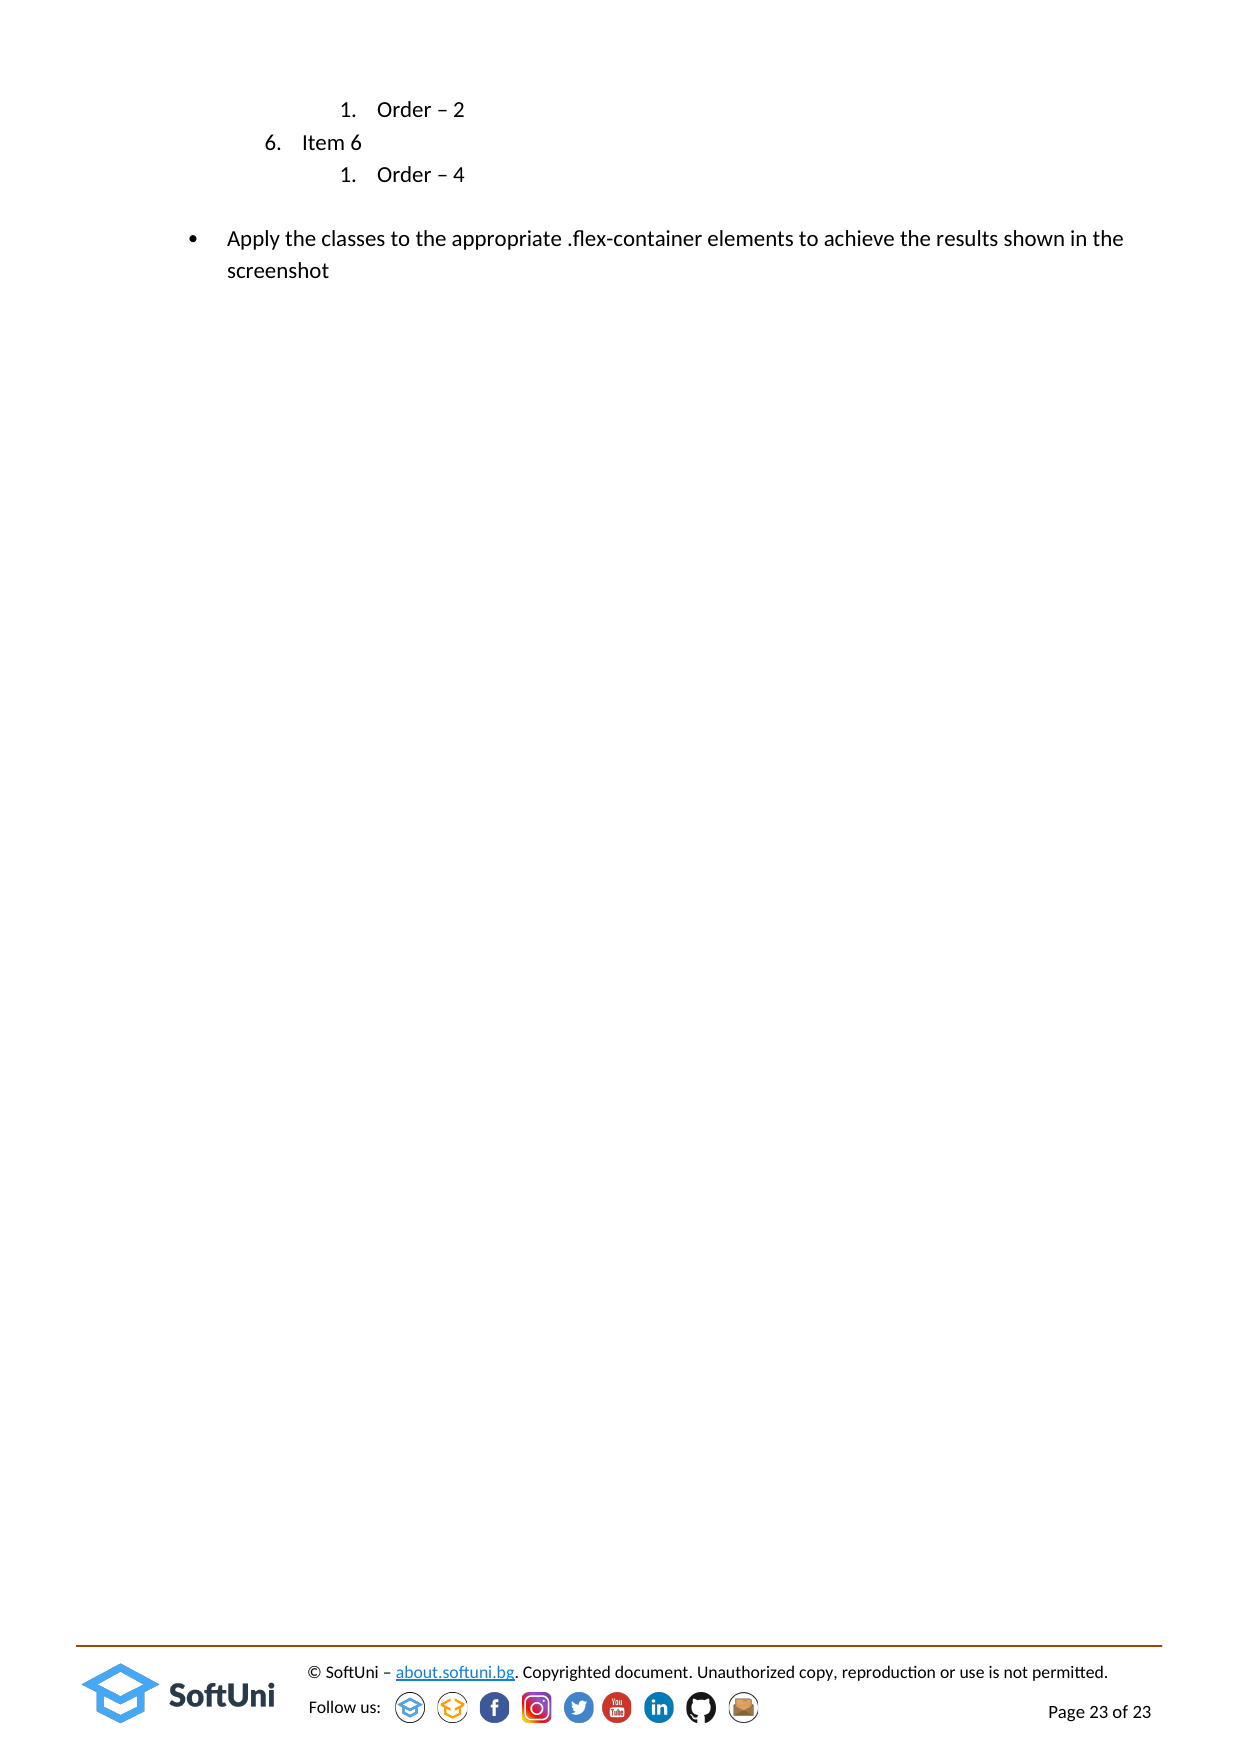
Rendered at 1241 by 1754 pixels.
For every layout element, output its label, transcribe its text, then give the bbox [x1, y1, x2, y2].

picture [644, 1692, 653, 1701]
picture [665, 1714, 674, 1723]
picture [728, 1692, 759, 1723]
list Order – 2 [339, 95, 1163, 123]
list Item 6 [264, 128, 1163, 156]
picture [564, 1692, 594, 1723]
picture [395, 1692, 425, 1723]
picture [602, 1692, 632, 1723]
picture [665, 1692, 674, 1701]
picture [479, 1692, 510, 1723]
picture [644, 1714, 653, 1723]
picture [686, 1692, 716, 1723]
picture [522, 1692, 552, 1723]
list Apply the classes to the appropriate .flex-container elements to achieve the results shown in the screenshot [189, 224, 1163, 284]
picture [658, 1705, 667, 1714]
list Order – 4 [339, 160, 1163, 188]
picture [437, 1692, 468, 1723]
picture [75, 1658, 281, 1729]
